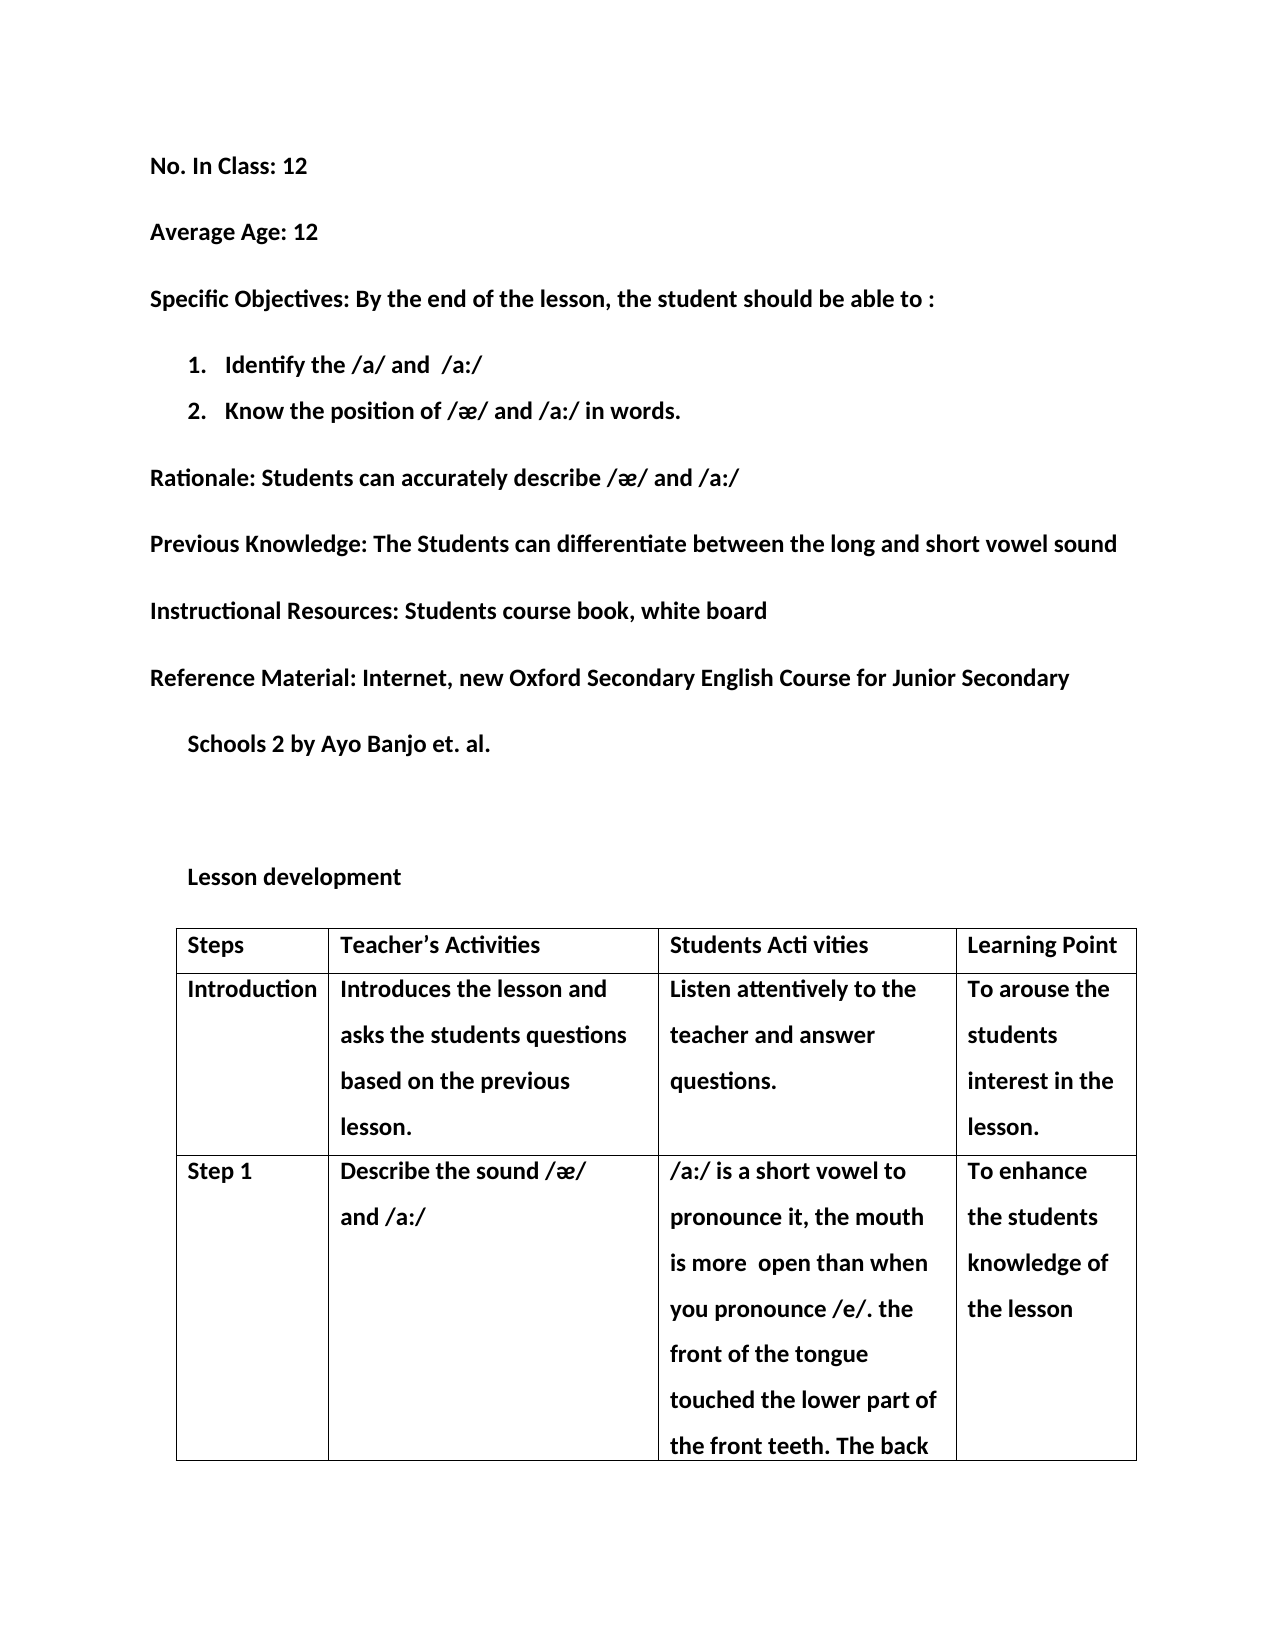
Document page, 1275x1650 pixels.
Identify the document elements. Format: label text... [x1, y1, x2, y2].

table_cell To arouse the students interest in the lesson. [957, 974, 1136, 1154]
table_header Learning Point [957, 929, 1136, 973]
text Schools 2 by Ayo Banjo et. al. [187, 728, 1125, 759]
text Previous Knowledge: The Students can differentiate between the long and short vowel sound [150, 528, 1125, 559]
table_cell Introduction [177, 974, 328, 1154]
table_cell Introduces the lesson and asks the students questions based on the previous lesson. [329, 974, 658, 1154]
table_header Students Acti vities [659, 929, 956, 973]
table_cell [329, 1156, 658, 1460]
text Rationale: Students can accurately describe /ᴂ/ and /а:/ [150, 462, 1125, 492]
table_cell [957, 1156, 1136, 1460]
table_header Teacher’s Activities [329, 929, 658, 973]
text Lesson development [187, 861, 1125, 892]
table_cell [659, 1156, 956, 1460]
text Instructional Resources: Students course book, white board [150, 595, 1125, 626]
table_cell Step 1 [177, 1156, 328, 1460]
text No. In Class: 12 [150, 150, 1125, 181]
list Know the position of /ᴂ/ and /а:/ in words. [187, 395, 1125, 426]
text Reference Material: Internet, new Oxford Secondary English Course for Junior Secondary [150, 662, 1125, 692]
table_cell Listen attentively to the teacher and answer questions. [659, 974, 956, 1154]
list Identify the /а/ and /а:/ [187, 350, 1125, 380]
text Average Age: 12 [150, 217, 1125, 247]
text Specific Objectives: By the end of the lesson, the student should be able to : [150, 283, 1125, 314]
table_header Steps [177, 929, 328, 973]
